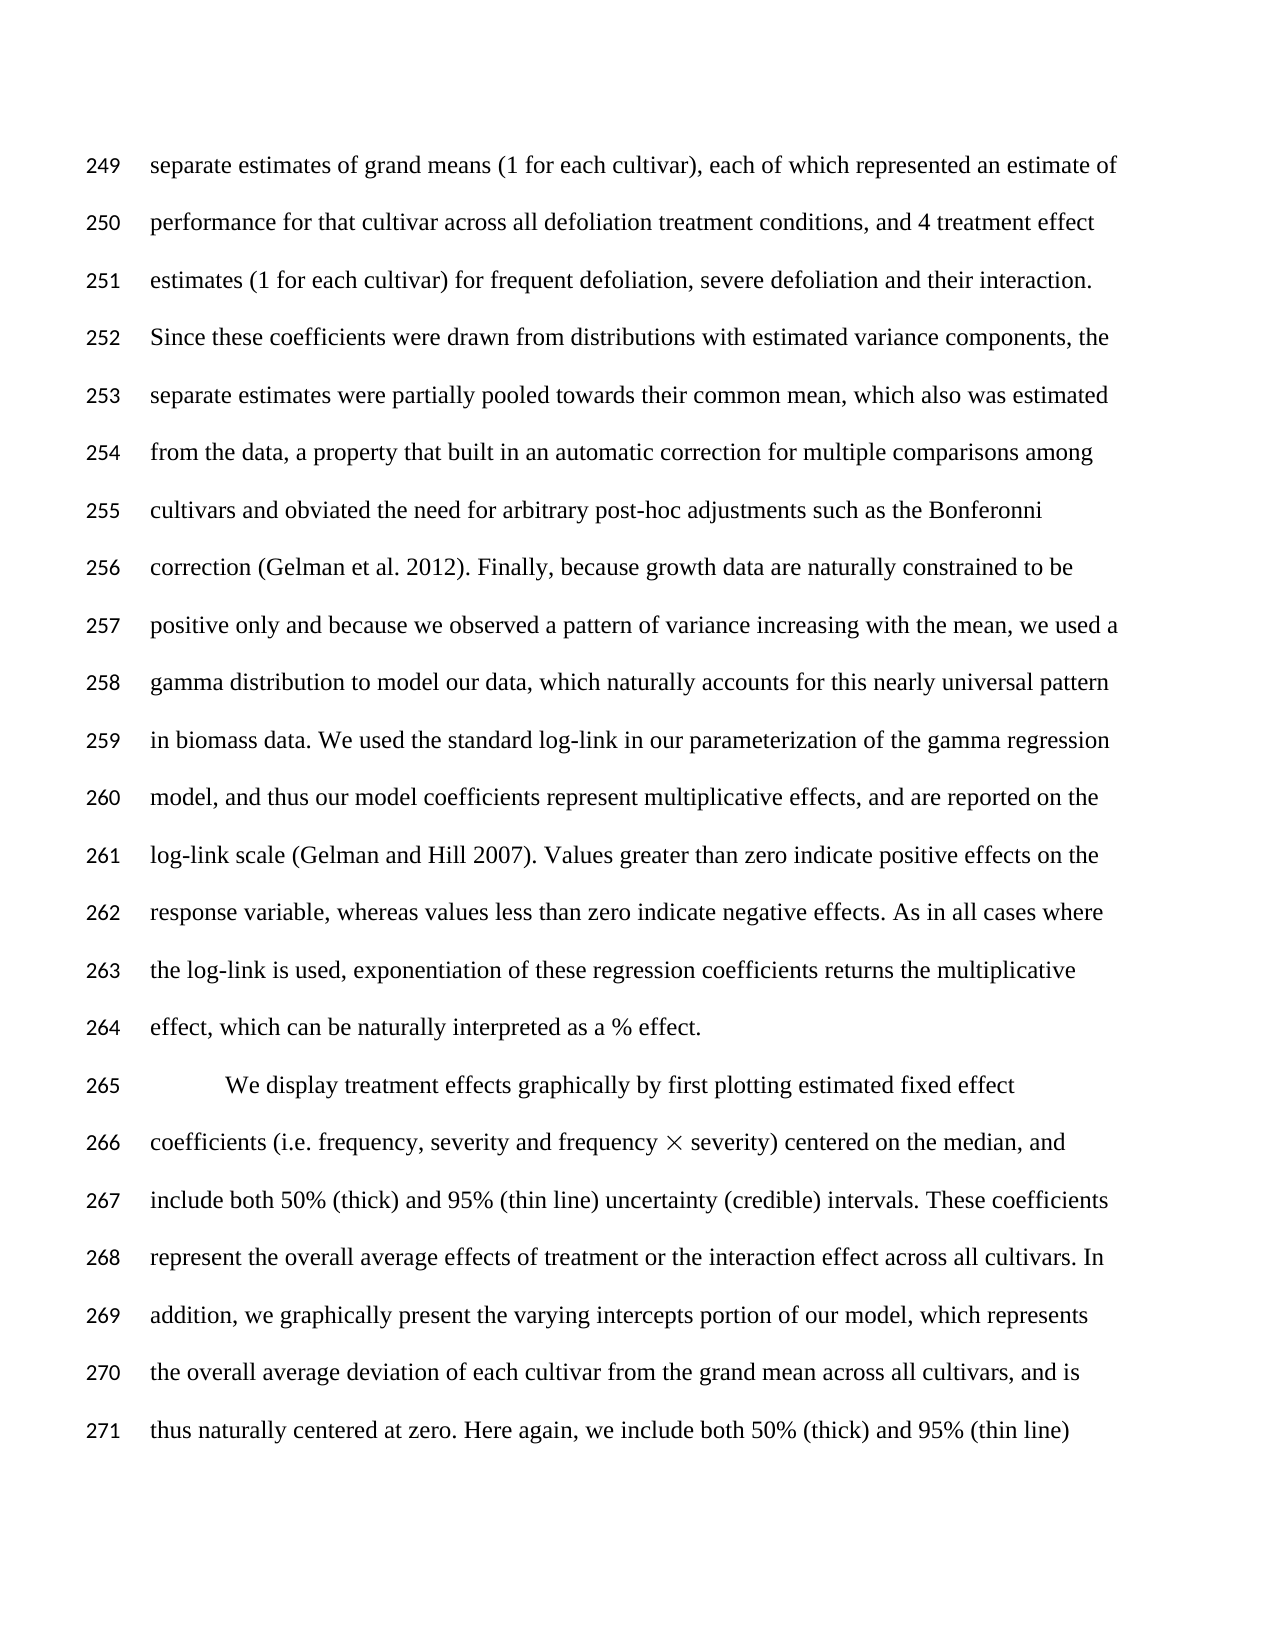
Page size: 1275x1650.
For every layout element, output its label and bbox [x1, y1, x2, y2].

text [150, 1070, 1125, 1444]
text [150, 150, 1125, 1041]
